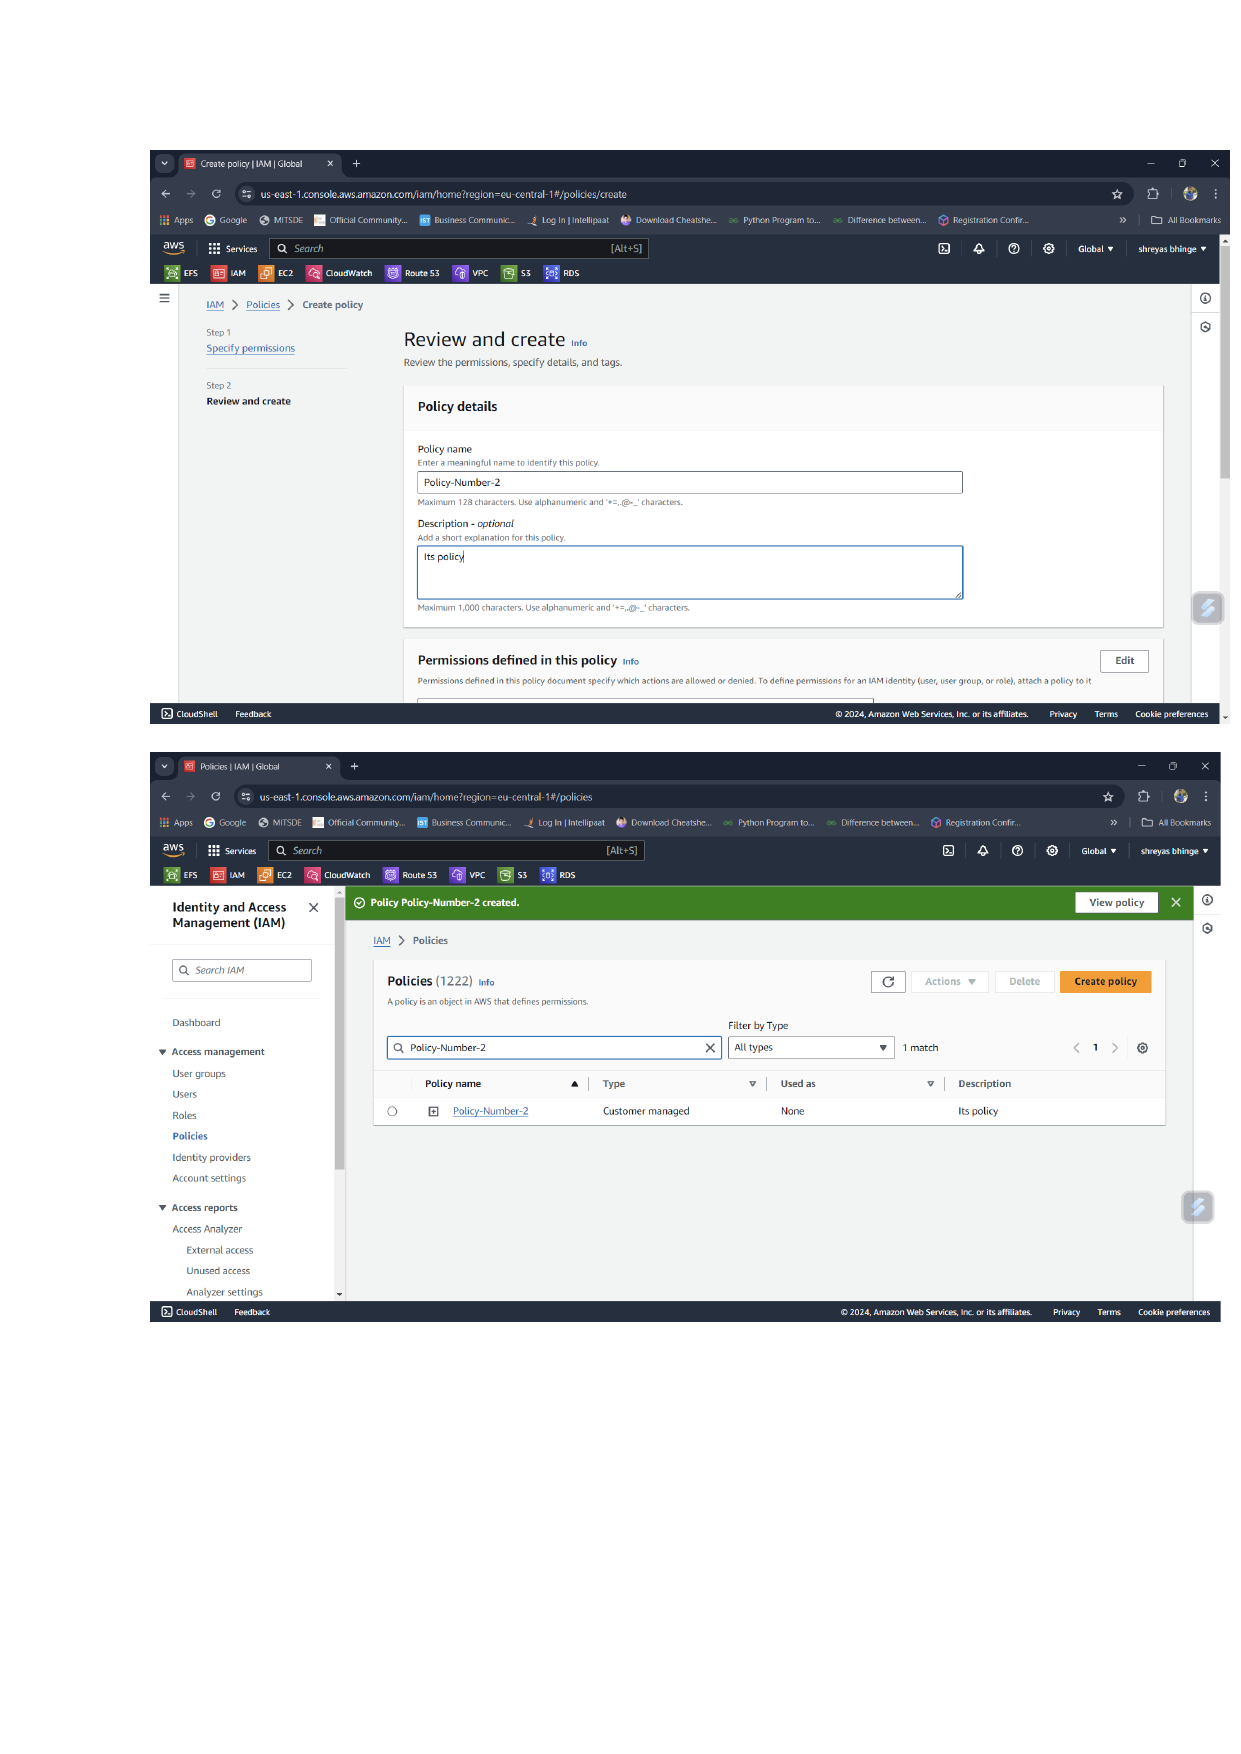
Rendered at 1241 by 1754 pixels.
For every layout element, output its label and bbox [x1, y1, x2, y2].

picture [150, 150, 1230, 724]
picture [150, 752, 1221, 1322]
